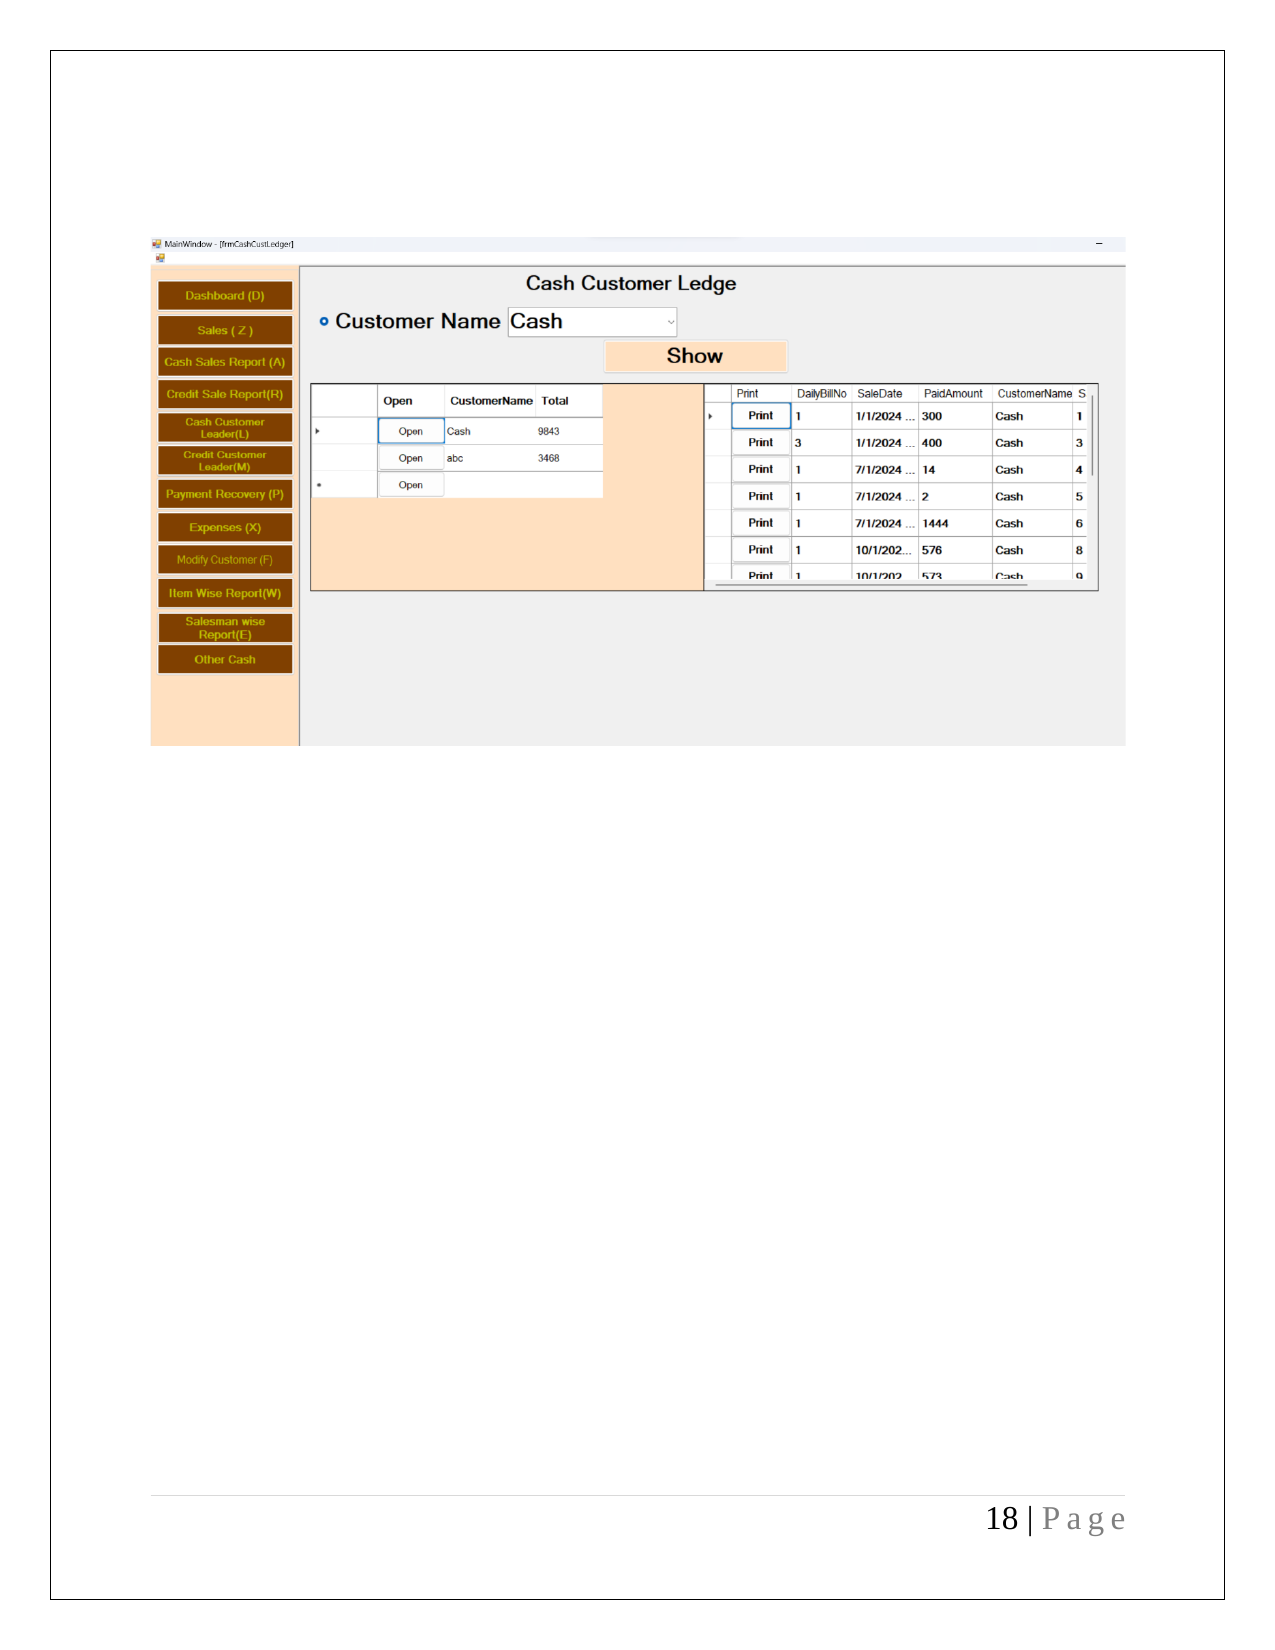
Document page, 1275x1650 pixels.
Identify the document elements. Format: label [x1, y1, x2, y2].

picture [150, 237, 1126, 746]
